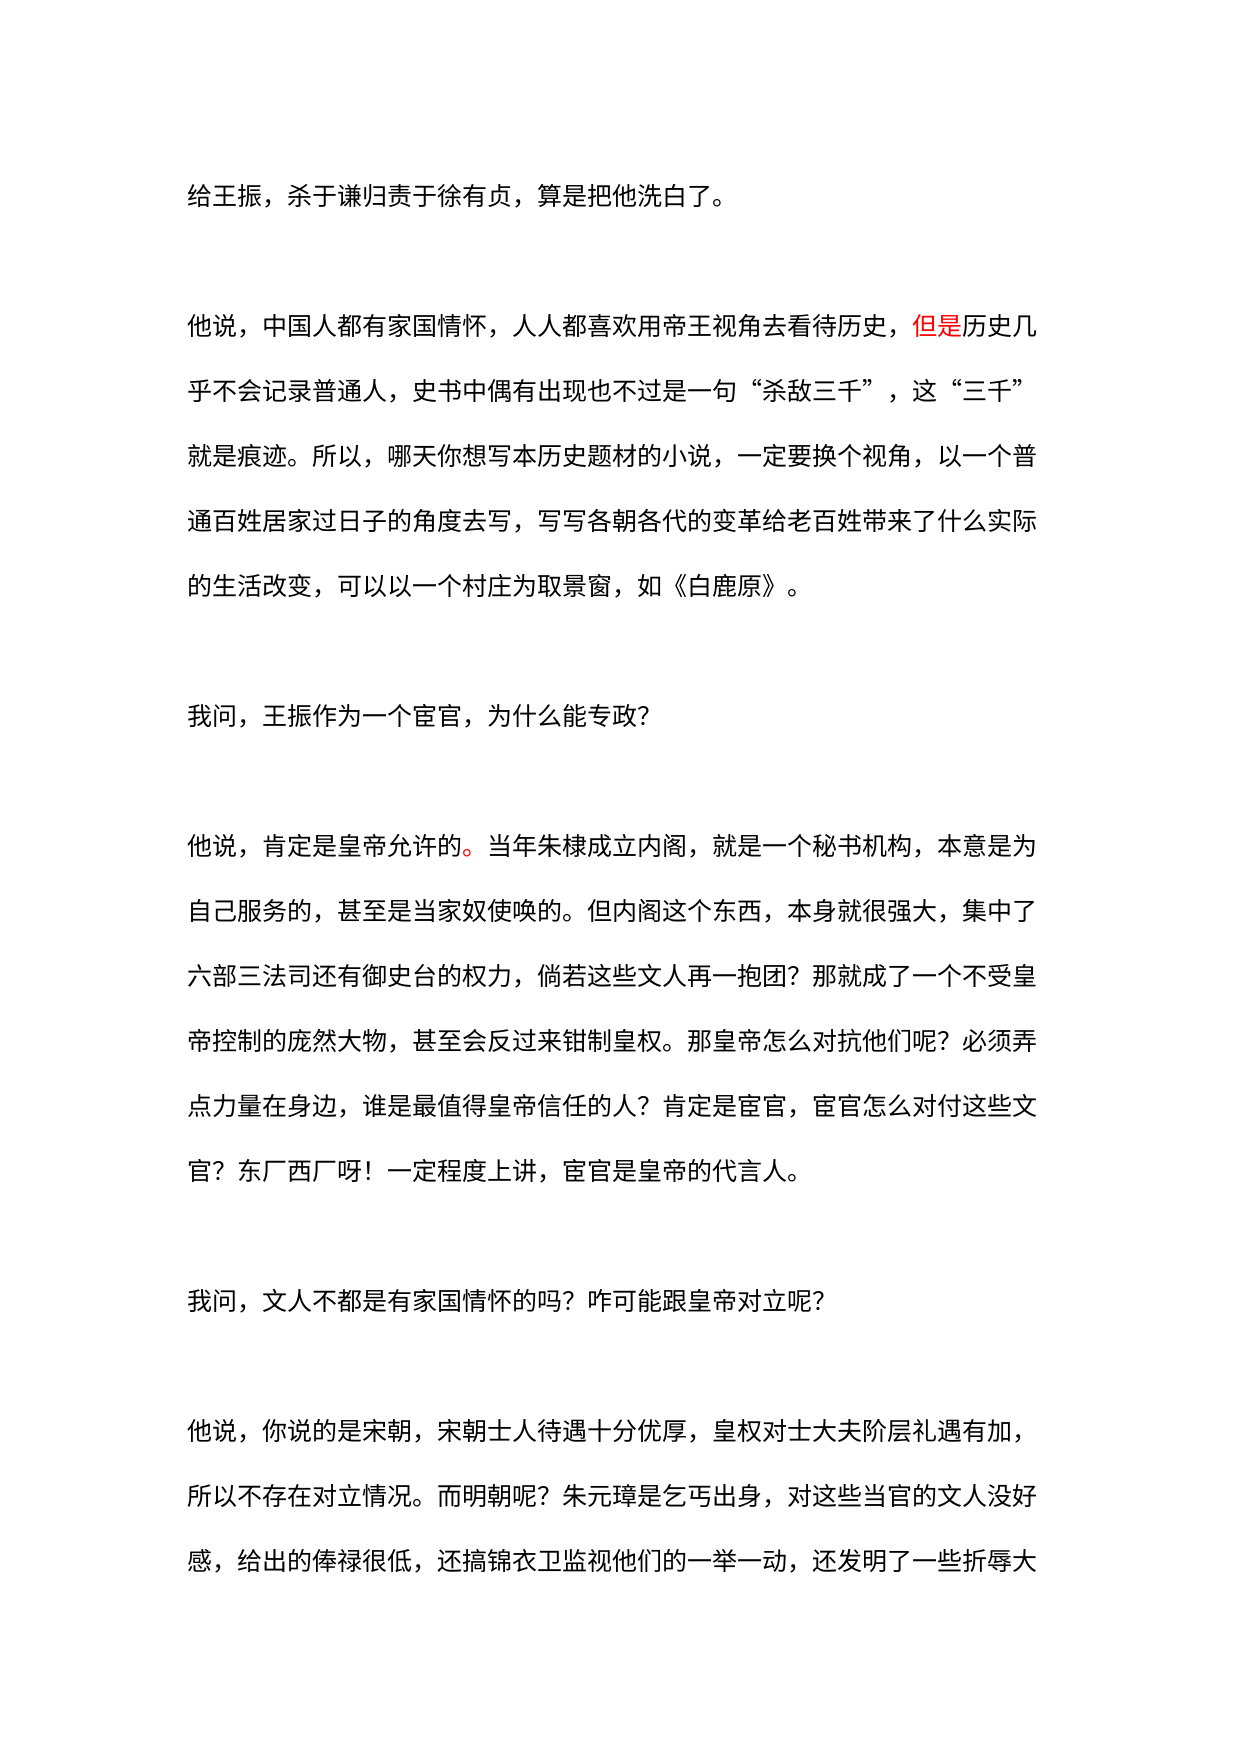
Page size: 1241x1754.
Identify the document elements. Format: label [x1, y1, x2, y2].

text [187, 162, 1053, 1592]
